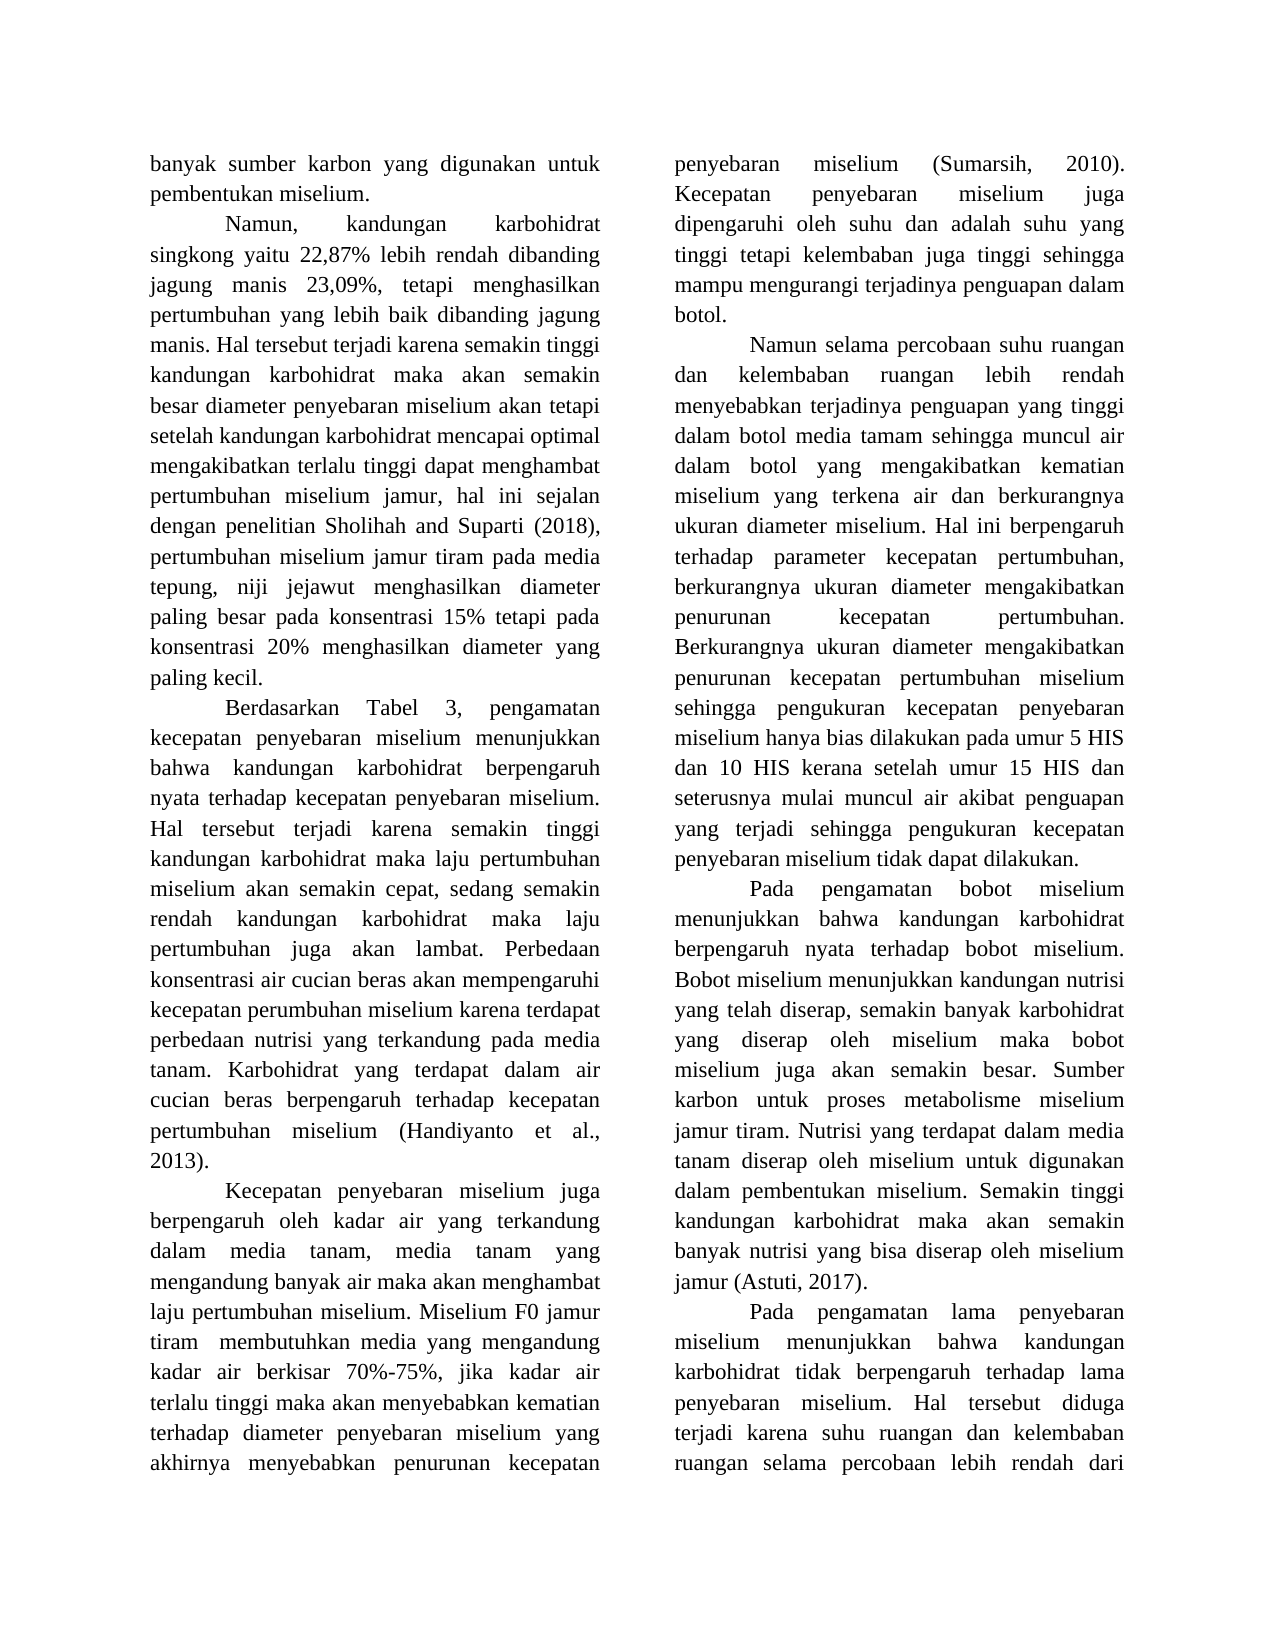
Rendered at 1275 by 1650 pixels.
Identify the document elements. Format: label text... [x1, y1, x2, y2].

text Kecepatan penyebaran miselium juga berpengaruh oleh kadar air yang terkandung dalam media tanam, media tanam yang mengandung banyak air maka akan menghambat laju pertumbuhan miselium. Miselium F0 jamur tiram membutuhkan media yang mengandung kadar air berkisar 70%-75%, jika kadar air terlalu tinggi maka akan menyebabkan kematian terhadap diameter penyebaran miselium yang akhirnya menyebabkan penurunan kecepatan penyebaran miselium (Sumarsih, 2010). Kecepatan penyebaran miselium juga dipengaruhi oleh suhu dan adalah suhu yang tinggi tetapi kelembaban juga tinggi sehingga mampu mengurangi terjadinya penguapan dalam botol. [674, 150, 1125, 327]
text Berdasarkan Tabel 3, pengamatan kecepatan penyebaran miselium menunjukkan bahwa kandungan karbohidrat berpengaruh nyata terhadap kecepatan penyebaran miselium. Hal tersebut terjadi karena semakin tinggi kandungan karbohidrat maka laju pertumbuhan miselium akan semakin cepat, sedang semakin rendah kandungan karbohidrat maka laju pertumbuhan juga akan lambat. Perbedaan konsentrasi air cucian beras akan mempengaruhi kecepatan perumbuhan miselium karena terdapat perbedaan nutrisi yang terkandung pada media tanam. Karbohidrat yang terdapat dalam air cucian beras berpengaruh terhadap kecepatan pertumbuhan miselium (Handiyanto et al., 2013). [150, 694, 601, 1173]
text Namun, kandungan karbohidrat singkong yaitu 22,87% lebih rendah dibanding jagung manis 23,09%, tetapi menghasilkan pertumbuhan yang lebih baik dibanding jagung manis. Hal tersebut terjadi karena semakin tinggi kandungan karbohidrat maka akan semakin besar diameter penyebaran miselium akan tetapi setelah kandungan karbohidrat mencapai optimal mengakibatkan terlalu tinggi dapat menghambat pertumbuhan miselium jamur, hal ini sejalan dengan penelitian Sholihah and Suparti (2018), pertumbuhan miselium jamur tiram pada media tepung, niji jejawut menghasilkan diameter paling besar pada konsentrasi 15% tetapi pada konsentrasi 20% menghasilkan diameter yang paling kecil. [150, 210, 601, 690]
text Namun selama percobaan suhu ruangan dan kelembaban ruangan lebih rendah menyebabkan terjadinya penguapan yang tinggi dalam botol media tamam sehingga muncul air dalam botol yang mengakibatkan kematian miselium yang terkena air dan berkurangnya ukuran diameter miselium. Hal ini berpengaruh terhadap parameter kecepatan pertumbuhan, berkurangnya ukuran diameter mengakibatkan penurunan kecepatan pertumbuhan. Berkurangnya ukuran diameter mengakibatkan penurunan kecepatan pertumbuhan miselium sehingga pengukuran kecepatan penyebaran miselium hanya bias dilakukan pada umur 5 HIS dan 10 HIS kerana setelah umur 15 HIS dan seterusnya mulai muncul air akibat penguapan yang terjadi sehingga pengukuran kecepatan penyebaran miselium tidak dapat dilakukan. [674, 331, 1125, 871]
text Pada pengamatan bobot miselium menunjukkan bahwa kandungan karbohidrat berpengaruh nyata terhadap bobot miselium. Bobot miselium menunjukkan kandungan nutrisi yang telah diserap, semakin banyak karbohidrat yang diserap oleh miselium maka bobot miselium juga akan semakin besar. Sumber karbon untuk proses metabolisme miselium jamur tiram. Nutrisi yang terdapat dalam media tanam diserap oleh miselium untuk digunakan dalam pembentukan miselium. Semakin tinggi kandungan karbohidrat maka akan semakin banyak nutrisi yang bisa diserap oleh miselium jamur (Astuti, 2017). [674, 875, 1125, 1294]
text Kecepatan penyebaran miselium juga berpengaruh oleh kadar air yang terkandung dalam media tanam, media tanam yang mengandung banyak air maka akan menghambat laju pertumbuhan miselium. Miselium F0 jamur tiram membutuhkan media yang mengandung kadar air berkisar 70%-75%, jika kadar air terlalu tinggi maka akan menyebabkan kematian terhadap diameter penyebaran miselium yang akhirnya menyebabkan penurunan kecepatan penyebaran miselium (Sumarsih, 2010). Kecepatan penyebaran miselium juga dipengaruhi oleh suhu dan adalah suhu yang tinggi tetapi kelembaban juga tinggi sehingga mampu mengurangi terjadinya penguapan dalam botol. [150, 1177, 601, 1475]
